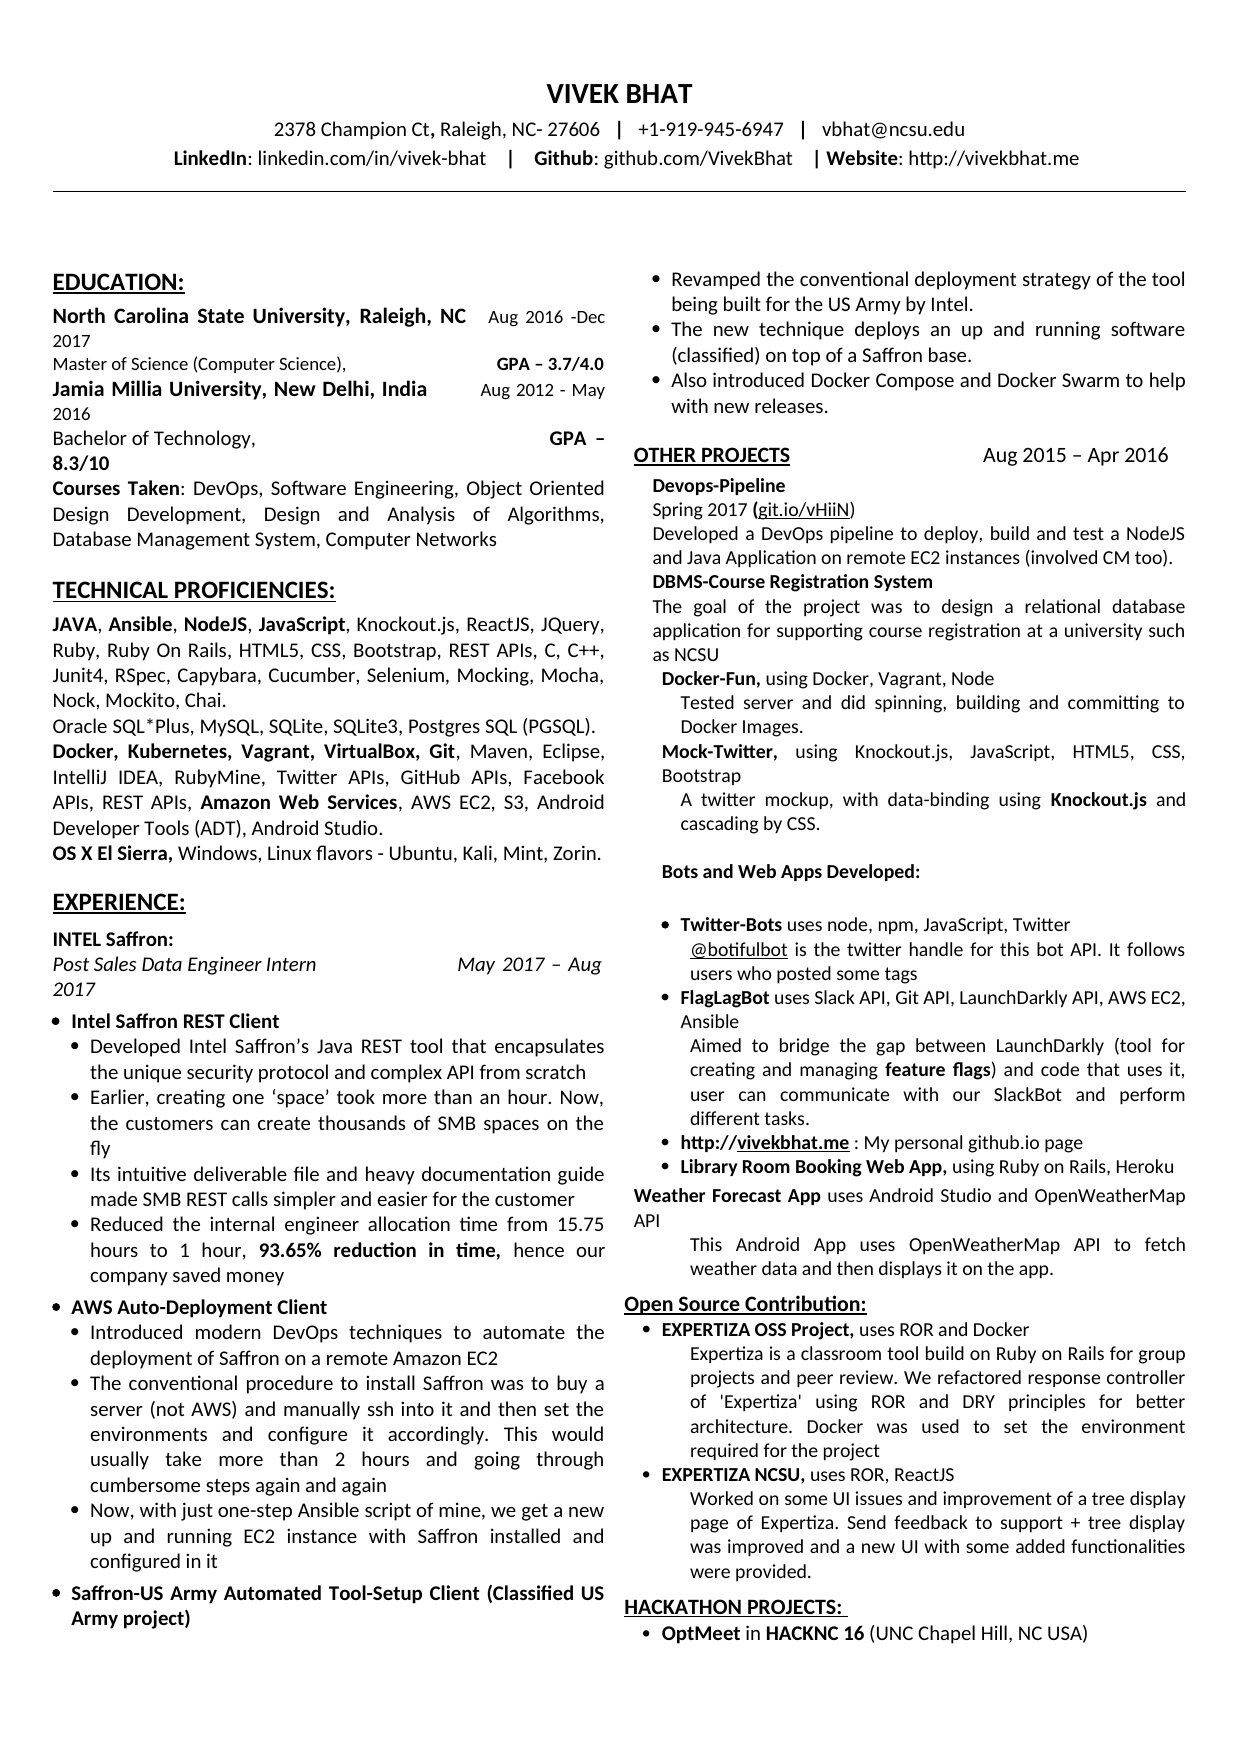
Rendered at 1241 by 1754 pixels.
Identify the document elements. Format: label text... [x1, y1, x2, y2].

text Bachelor of Technology, GPA – 8.3/10 [52, 425, 605, 476]
list http://vivekbhat.me : My personal github.io page [662, 1130, 1186, 1154]
list Intel Saffron REST Client [52, 1008, 605, 1034]
list The conventional procedure to install Saffron was to buy a server (not AWS) and manually ssh into it and then set the environments and configure it accordingly. This would usually take more than 2 hours and going through cumbersome steps again and again [71, 1370, 605, 1497]
list Twitter-Bots uses node, npm, JavaScript, Twitter [662, 913, 1186, 937]
text Bots and Web Apps Developed: [662, 860, 1186, 884]
list AWS Auto-Deployment Client [52, 1294, 605, 1319]
text Expertiza is a classroom tool build on Ruby on Rails for group projects and peer review. We refactored response controller of 'Expertiza' using ROR and DRY principles for better architecture. Docker was used to set the environment required for the project [690, 1341, 1186, 1462]
list Saffron-US Army Automated Tool-Setup Client (Classified US Army project) [52, 1580, 605, 1631]
text OS X El Sierra, Windows, Linux flavors - Ubuntu, Kali, Mint, Zorin. [52, 840, 605, 866]
text Developed a DevOps pipeline to deploy, build and test a NodeJS and Java Application on remote EC2 instances (involved CM too). [652, 521, 1186, 570]
text Oracle SQL*Plus, MySQL, SQLite, SQLite3, Postgres SQL (PGSQL). [52, 713, 605, 738]
text Courses Taken: DevOps, Software Engineering, Object Oriented Design Development, Design and Analysis of Algorithms, Database Management System, Computer Networks [52, 476, 605, 552]
text Devops-Pipeline [652, 473, 1186, 497]
text North Carolina State University, Raleigh, NC Aug 2016 -Dec 2017 [52, 303, 605, 352]
list Developed Intel Saffron’s Java REST tool that encapsulates the unique security protocol and complex API from scratch [71, 1034, 605, 1084]
text JAVA, Ansible, NodeJS, JavaScript, Knockout.js, ReactJS, JQuery, Ruby, Ruby On Rails, HTML5, CSS, Bootstrap, REST APIs, C, C++, Junit4, RSpec, Capybara, Cucumber, Selenium, Mocking, Mocha, Nock, Mockito, Chai. [52, 611, 605, 713]
list The new technique deploys an up and running software (classified) on top of a Saffron base. [652, 317, 1186, 367]
text Open Source Contribution: [619, 1290, 1186, 1317]
text Spring 2017 (git.io/vHiiN) [652, 497, 1186, 521]
text Post Sales Data Engineer Intern May 2017 – Aug 2017 [52, 951, 605, 1002]
text Docker, Kubernetes, Vagrant, VirtualBox, Git, Maven, Eclipse, IntelliJ IDEA, RubyMine, Twitter APIs, GitHub APIs, Facebook APIs, REST APIs, Amazon Web Services, AWS EC2, S3, Android Developer Tools (ADT), Android Studio. [52, 738, 605, 840]
text OTHER PROJECTS Aug 2015 – Apr 2016 [633, 441, 1186, 468]
list Now, with just one-step Ansible script of mine, we get a new up and running EC2 instance with Saffron installed and configured in it [71, 1497, 605, 1574]
text Mock-Twitter, using Knockout.js, JavaScript, HTML5, CSS, Bootstrap [662, 739, 1186, 787]
text Jamia Millia University, New Delhi, India Aug 2012 - May 2016 [52, 375, 605, 425]
text Worked on some UI issues and improvement of a tree display page of Expertiza. Send feedback to support + tree display was improved and a new UI with some added functionalities were provided. [690, 1486, 1186, 1583]
text INTEL Saffron: [52, 926, 605, 951]
list EXPERTIZA OSS Project, uses ROR and Docker [643, 1317, 1186, 1341]
text Master of Science (Computer Science), GPA – 3.7/4.0 [52, 352, 605, 375]
list FlagLagBot uses Slack API, Git API, LaunchDarkly API, AWS EC2, Ansible [662, 985, 1186, 1033]
list EXPERTIZA NCSU, uses ROR, ReactJS [643, 1462, 1186, 1486]
text EDUCATION: [52, 266, 605, 296]
list Revamped the conventional deployment strategy of the tool being built for the US Army by Intel. [652, 266, 1186, 317]
text DBMS-Course Registration System [652, 570, 1186, 594]
text EXPERIENCE: [52, 886, 605, 916]
text Weather Forecast App uses Android Studio and OpenWeatherMap API [633, 1183, 1186, 1232]
text HACKATHON PROJECTS: [624, 1593, 1186, 1620]
list Also introduced Docker Compose and Docker Swarm to help with new releases. [652, 367, 1186, 418]
text @botifulbot is the twitter handle for this bot API. It follows users who posted some tags [690, 937, 1186, 985]
text This Android App uses OpenWeatherMap API to fetch weather data and then displays it on the app. [690, 1232, 1186, 1280]
list OptMeet in HACKNC 16 (UNC Chapel Hill, NC USA) [643, 1620, 1186, 1645]
list Introduced modern DevOps techniques to automate the deployment of Saffron on a remote Amazon EC2 [71, 1319, 605, 1370]
text TECHNICAL PROFICIENCIES: [52, 575, 605, 605]
text The goal of the project was to design a relational database application for supporting course registration at a university such as NCSU [652, 594, 1186, 666]
text Tested server and did spinning, building and committing to Docker Images. [680, 691, 1186, 739]
list Its intuitive deliverable file and heavy documentation guide made SMB REST calls simpler and easier for the customer [71, 1161, 605, 1212]
list Earlier, creating one ‘space’ took more than an hour. Now, the customers can create thousands of SMB spaces on the fly [71, 1084, 605, 1161]
list Library Room Booking Web App, using Ruby on Rails, Heroku [662, 1154, 1186, 1178]
list Reduced the internal engineer allocation time from 15.75 hours to 1 hour, 93.65% reduction in time, hence our company saved money [71, 1212, 605, 1288]
text A twitter mockup, with data-binding using Knockout.js and cascading by CSS. [680, 787, 1186, 836]
text Aimed to bridge the gap between LaunchDarkly (tool for creating and managing feature flags) and code that uses it, user can communicate with our SlackBot and perform different tasks. [690, 1033, 1186, 1130]
text Docker-Fun, using Docker, Vagrant, Node [662, 666, 1186, 691]
